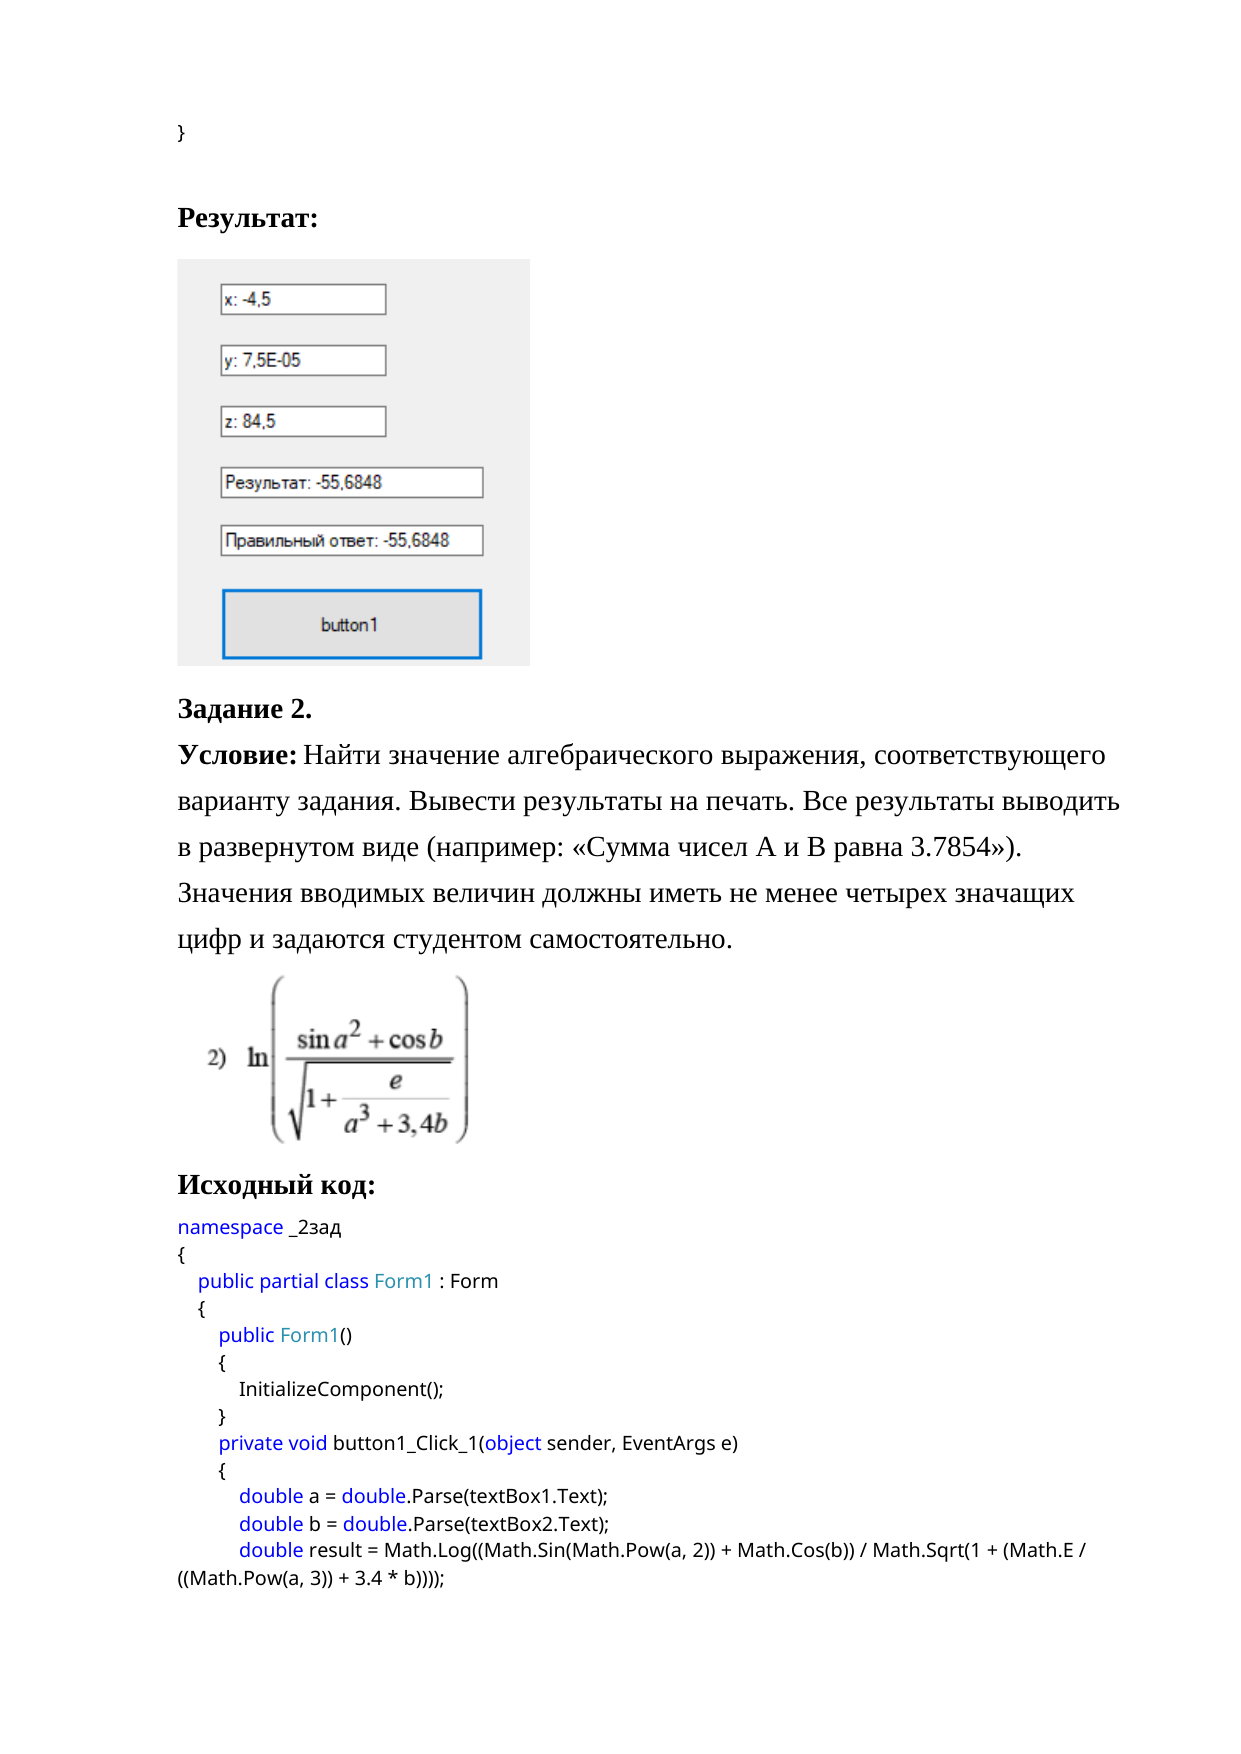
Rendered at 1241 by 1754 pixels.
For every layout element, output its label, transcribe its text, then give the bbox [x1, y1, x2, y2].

text варианту задания. Вывести результаты на печать. Все результаты выводить [177, 783, 1152, 816]
text double b = double.Parse(textBox2.Text); [177, 1510, 1152, 1537]
text public partial class Form1 : Form [177, 1267, 1152, 1294]
text private void button1_Click_1(object sender, EventArgs e) [177, 1429, 1152, 1456]
text { [177, 1456, 1152, 1483]
text double result = Math.Log((Math.Sin(Math.Pow(a, 2)) + Math.Cos(b)) / Math.Sqrt(1 + (Math.E / ((Math.Pow(a, 3)) + 3.4 * b)))); [177, 1537, 1152, 1591]
picture [177, 259, 531, 666]
text Значения вводимых величин должны иметь не менее четырех значащих [177, 875, 1152, 908]
text цифр и задаются студентом самостоятельно. [177, 921, 1152, 954]
text Задание 2. [177, 691, 1152, 724]
text namespace _2зад [177, 1213, 1152, 1240]
text в развернутом виде (например: «Сумма чисел А и B равна 3.7854»). [177, 829, 1152, 862]
text } [177, 1402, 1152, 1429]
text { [177, 1240, 1152, 1267]
text Исходный код: [177, 1167, 1152, 1201]
text Условие: Найти значение алгебраического выражения, соответствующего [177, 737, 1152, 770]
text } [177, 118, 1152, 145]
text double a = double.Parse(textBox1.Text); [177, 1483, 1152, 1510]
text Результат: [177, 200, 1152, 234]
text { [177, 1294, 1152, 1321]
picture [177, 967, 487, 1155]
text { [177, 1348, 1152, 1375]
text public Form1() [177, 1321, 1152, 1348]
text InitializeComponent(); [177, 1375, 1152, 1402]
